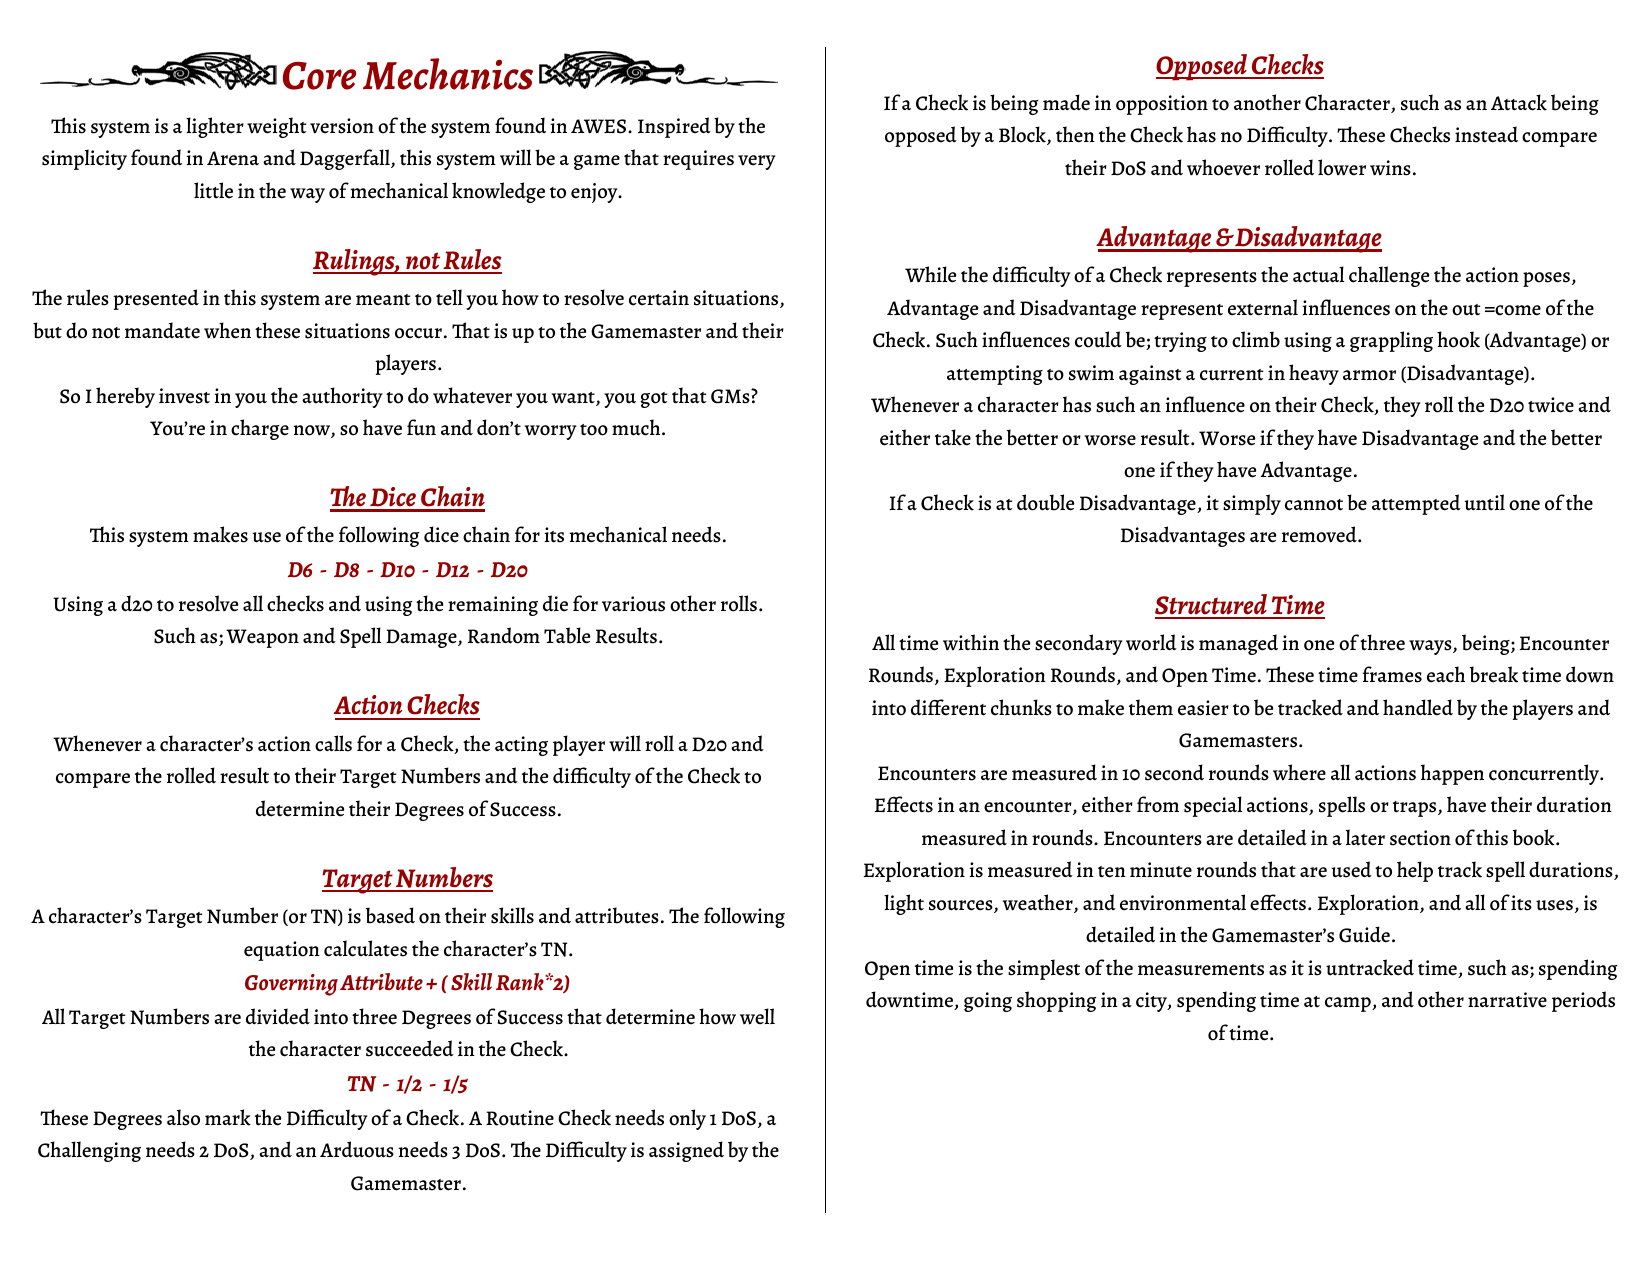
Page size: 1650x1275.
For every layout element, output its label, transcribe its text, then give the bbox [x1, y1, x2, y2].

subtitle Opposed Checks [862, 47, 1620, 84]
subtitle Target Numbers [30, 860, 787, 897]
picture [40, 52, 277, 90]
subtitle Structured Time [862, 587, 1620, 623]
text This system is a lighter weight version of the system found in AWES. Inspired by the simplicity found in Arena and Daggerfall, this system will be a game that requires very little in the way of mechanical knowledge to enjoy. [30, 112, 787, 205]
subtitle The Dice Chain [30, 479, 787, 516]
text D6 - D8 - D10 - D12 - D20 [30, 554, 787, 585]
text A character’s Target Number (or TN) is based on their skills and attributes. The following equation calculates the character’s TN. [30, 902, 787, 963]
text These Degrees also mark the Difficulty of a Check. A Routine Check needs only 1 DoS, a Challenging needs 2 DoS, and an Arduous needs 3 DoS. The Difficulty is assigned by the Gamemaster. [30, 1104, 787, 1197]
text All time within the secondary world is managed in one of three ways, being; Encounter Rounds, Exploration Rounds, and Open Time. These time frames each break time down into different chunks to make them easier to be tracked and handled by the players and Gamemasters. [862, 629, 1620, 755]
text Open time is the simplest of the measurements as it is untracked time, such as; spending downtime, going shopping in a city, spending time at camp, and other narrative periods of time. [862, 954, 1620, 1047]
subtitle Rulings, not Rules [30, 242, 787, 279]
text Whenever a character’s action calls for a Check, the acting player will roll a D20 and compare the rolled result to their Target Numbers and the difficulty of the Check to determine their Degrees of Success. [30, 730, 787, 823]
text Whenever a character has such an influence on their Check, they roll the D20 twice and either take the better or worse result. Worse if they have Disadvantage and the better one if they have Advantage. [862, 392, 1620, 485]
text Using a d20 to resolve all checks and using the remaining die for various other rolls. Such as; Weapon and Spell Damage, Random Table Results. [30, 590, 787, 651]
subtitle Action Checks [30, 687, 787, 724]
text This system makes use of the following dice chain for its mechanical needs. [30, 522, 787, 550]
text TN - 1/2 - 1/5 [30, 1068, 787, 1099]
text While the difficulty of a Check represents the actual challenge the action poses, Advantage and Disadvantage represent external influences on the out =come of the Check. Such influences could be; trying to climb using a grappling hook (Advantage) or attempting to swim against a current in heavy armor (Disadvantage). [862, 262, 1620, 387]
text If a Check is at double Disadvantage, it simply cannot be attempted until one of the Disadvantages are removed. [862, 489, 1620, 550]
text If a Check is being made in opposition to another Character, such as an Attack being opposed by a Block, then the Check has no Difficulty. These Checks instead compare their DoS and whoever rolled lower wins. [862, 89, 1620, 183]
text Exploration is measured in ten minute rounds that are used to help track spell durations, light sources, weather, and environmental effects. Exploration, and all of its uses, is detailed in the Gamemaster’s Guide. [862, 857, 1620, 950]
text The rules presented in this system are meant to tell you how to resolve certain situations, but do not mandate when these situations occur. That is up to the Gamemaster and their players. [30, 284, 787, 378]
text All Target Numbers are divided into three Degrees of Success that determine how well the character succeeded in the Check. [30, 1003, 787, 1064]
text Governing Attribute + ( Skill Rank*2) [30, 967, 787, 998]
subtitle Advantage & Disadvantage [862, 219, 1620, 256]
text So I hereby invest in you the authority to do whatever you want, you got that GMs? You’re in charge now, so have fun and don’t worry too much. [30, 382, 787, 443]
picture [539, 51, 778, 89]
text Effects in an encounter, either from special actions, spells or traps, have their duration measured in rounds. Encounters are detailed in a later section of this book. [862, 792, 1620, 852]
text Encounters are measured in 10 second rounds where all actions happen concurrently. [862, 759, 1620, 787]
